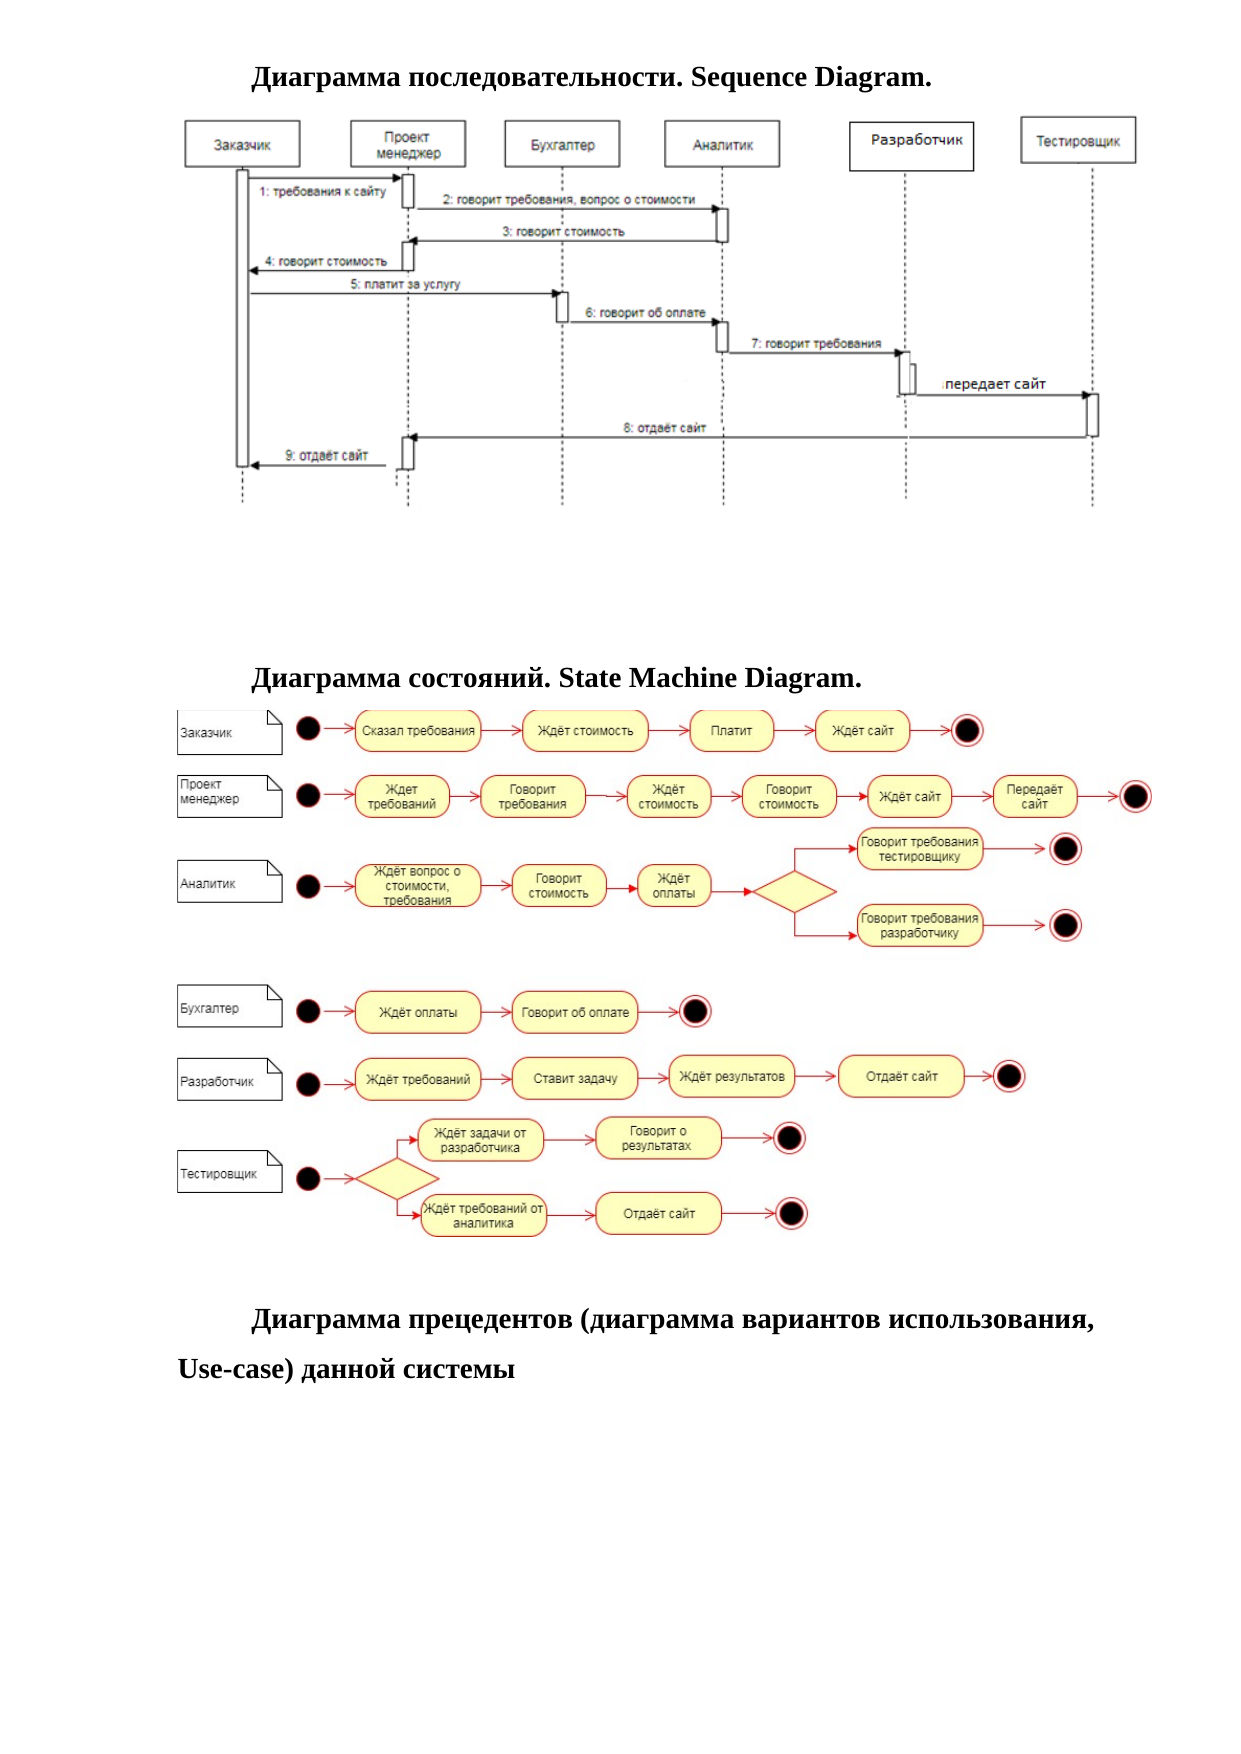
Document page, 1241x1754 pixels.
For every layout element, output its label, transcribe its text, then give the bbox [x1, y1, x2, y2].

text Диаграмма последовательности. Sequence Diagram. [177, 59, 1152, 93]
text Диаграмма состояний. State Machine Diagram. [177, 660, 1152, 693]
picture [177, 109, 1153, 596]
text Диаграмма прецедентов (диаграмма вариантов использования, Use-case) данной системы [177, 1301, 1152, 1385]
picture [177, 710, 1152, 1237]
